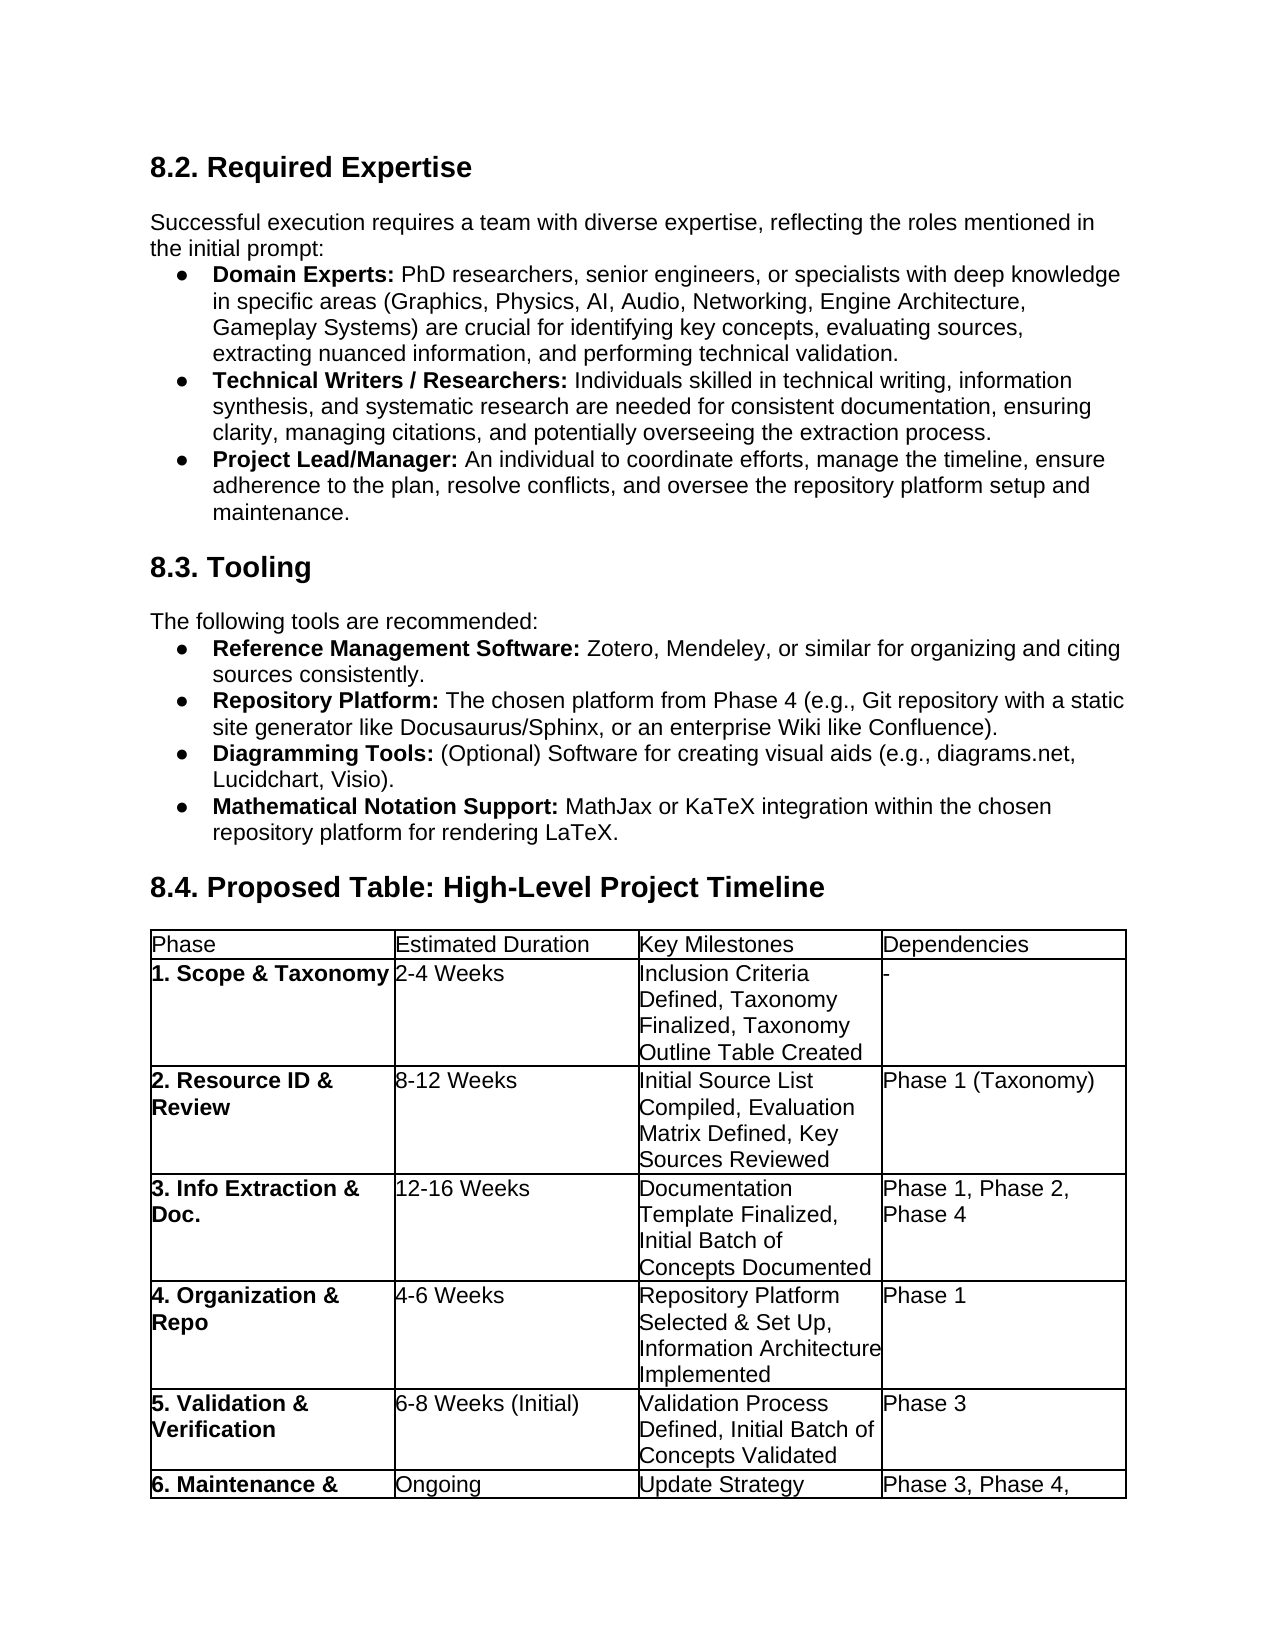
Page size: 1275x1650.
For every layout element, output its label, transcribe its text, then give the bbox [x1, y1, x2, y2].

list Repository Platform: The chosen platform from Phase 4 (e.g., Git repository with a static site generator like Docusaurus/Sphinx, or an enterprise Wiki like Confluence). [175, 687, 1125, 740]
table_cell 1. Scope & Taxonomy [152, 960, 394, 1065]
subtitle 8.2. Required Expertise [150, 150, 1125, 183]
table_cell Validation Process Defined, Initial Batch of Concepts Validated [640, 1390, 881, 1469]
table_cell Initial Source List Compiled, Evaluation Matrix Defined, Key Sources Reviewed [640, 1067, 881, 1172]
table_cell Documentation Template Finalized, Initial Batch of Concepts Documented [640, 1175, 881, 1280]
table_header Estimated Duration [396, 931, 638, 957]
text Successful execution requires a team with diverse expertise, reflecting the roles mentioned in the initial prompt: [150, 208, 1125, 261]
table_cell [640, 1471, 881, 1497]
table_cell 5. Validation & Verification [152, 1390, 394, 1469]
table_header Phase [152, 931, 394, 957]
table_cell 8-12 Weeks [396, 1067, 638, 1172]
table_cell Phase 1 [883, 1282, 1125, 1387]
table_cell 3. Info Extraction & Doc. [152, 1175, 394, 1280]
table_cell 4-6 Weeks [396, 1282, 638, 1387]
table_cell Inclusion Criteria Defined, Taxonomy Finalized, Taxonomy Outline Table Created [640, 960, 881, 1065]
list Domain Experts: PhD researchers, senior engineers, or specialists with deep knowledge in specific areas (Graphics, Physics, AI, Audio, Networking, Engine Architecture, Gameplay Systems) are crucial for identifying key concepts, evaluating sources, extracting nuanced information, and performing technical validation. [175, 261, 1125, 367]
table_cell 12-16 Weeks [396, 1175, 638, 1280]
subtitle 8.3. Tooling [150, 550, 1125, 583]
table_header Dependencies [883, 931, 1125, 957]
subtitle 8.4. Proposed Table: High-Level Project Timeline [150, 871, 1125, 904]
list Technical Writers / Researchers: Individuals skilled in technical writing, information synthesis, and systematic research are needed for consistent documentation, ensuring clarity, managing citations, and potentially overseeing the extraction process. [175, 367, 1125, 446]
text The following tools are recommended: [150, 608, 1125, 635]
table_cell 2-4 Weeks [396, 960, 638, 1065]
list Diagramming Tools: (Optional) Software for creating visual aids (e.g., diagrams.net, Lucidchart, Visio). [175, 740, 1125, 793]
list Project Lead/Manager: An individual to coordinate efforts, manage the timeline, ensure adherence to the plan, resolve conflicts, and oversee the repository platform setup and maintenance. [175, 446, 1125, 525]
table_cell Repository Platform Selected & Set Up, Information Architecture Implemented [640, 1282, 881, 1387]
table_cell 6-8 Weeks (Initial) [396, 1390, 638, 1469]
table_cell Phase 3, Phase 4, Phase 5 [883, 1471, 1125, 1497]
table_header Key Milestones [640, 931, 881, 957]
table_cell 4. Organization & Repo [152, 1282, 394, 1387]
table_cell Phase 1 (Taxonomy) [883, 1067, 1125, 1172]
table_cell 2. Resource ID & Review [152, 1067, 394, 1172]
list Reference Management Software: Zotero, Mendeley, or similar for organizing and citing sources consistently. [175, 635, 1125, 687]
table_cell Ongoing [396, 1471, 638, 1497]
table_cell Phase 1, Phase 2, Phase 4 [883, 1175, 1125, 1280]
list Mathematical Notation Support: MathJax or KaTeX integration within the chosen repository platform for rendering LaTeX. [175, 793, 1125, 846]
table_cell 6. Maintenance & Expansion [152, 1471, 394, 1497]
table_cell Phase 3 [883, 1390, 1125, 1469]
table_cell - [883, 960, 1125, 1065]
